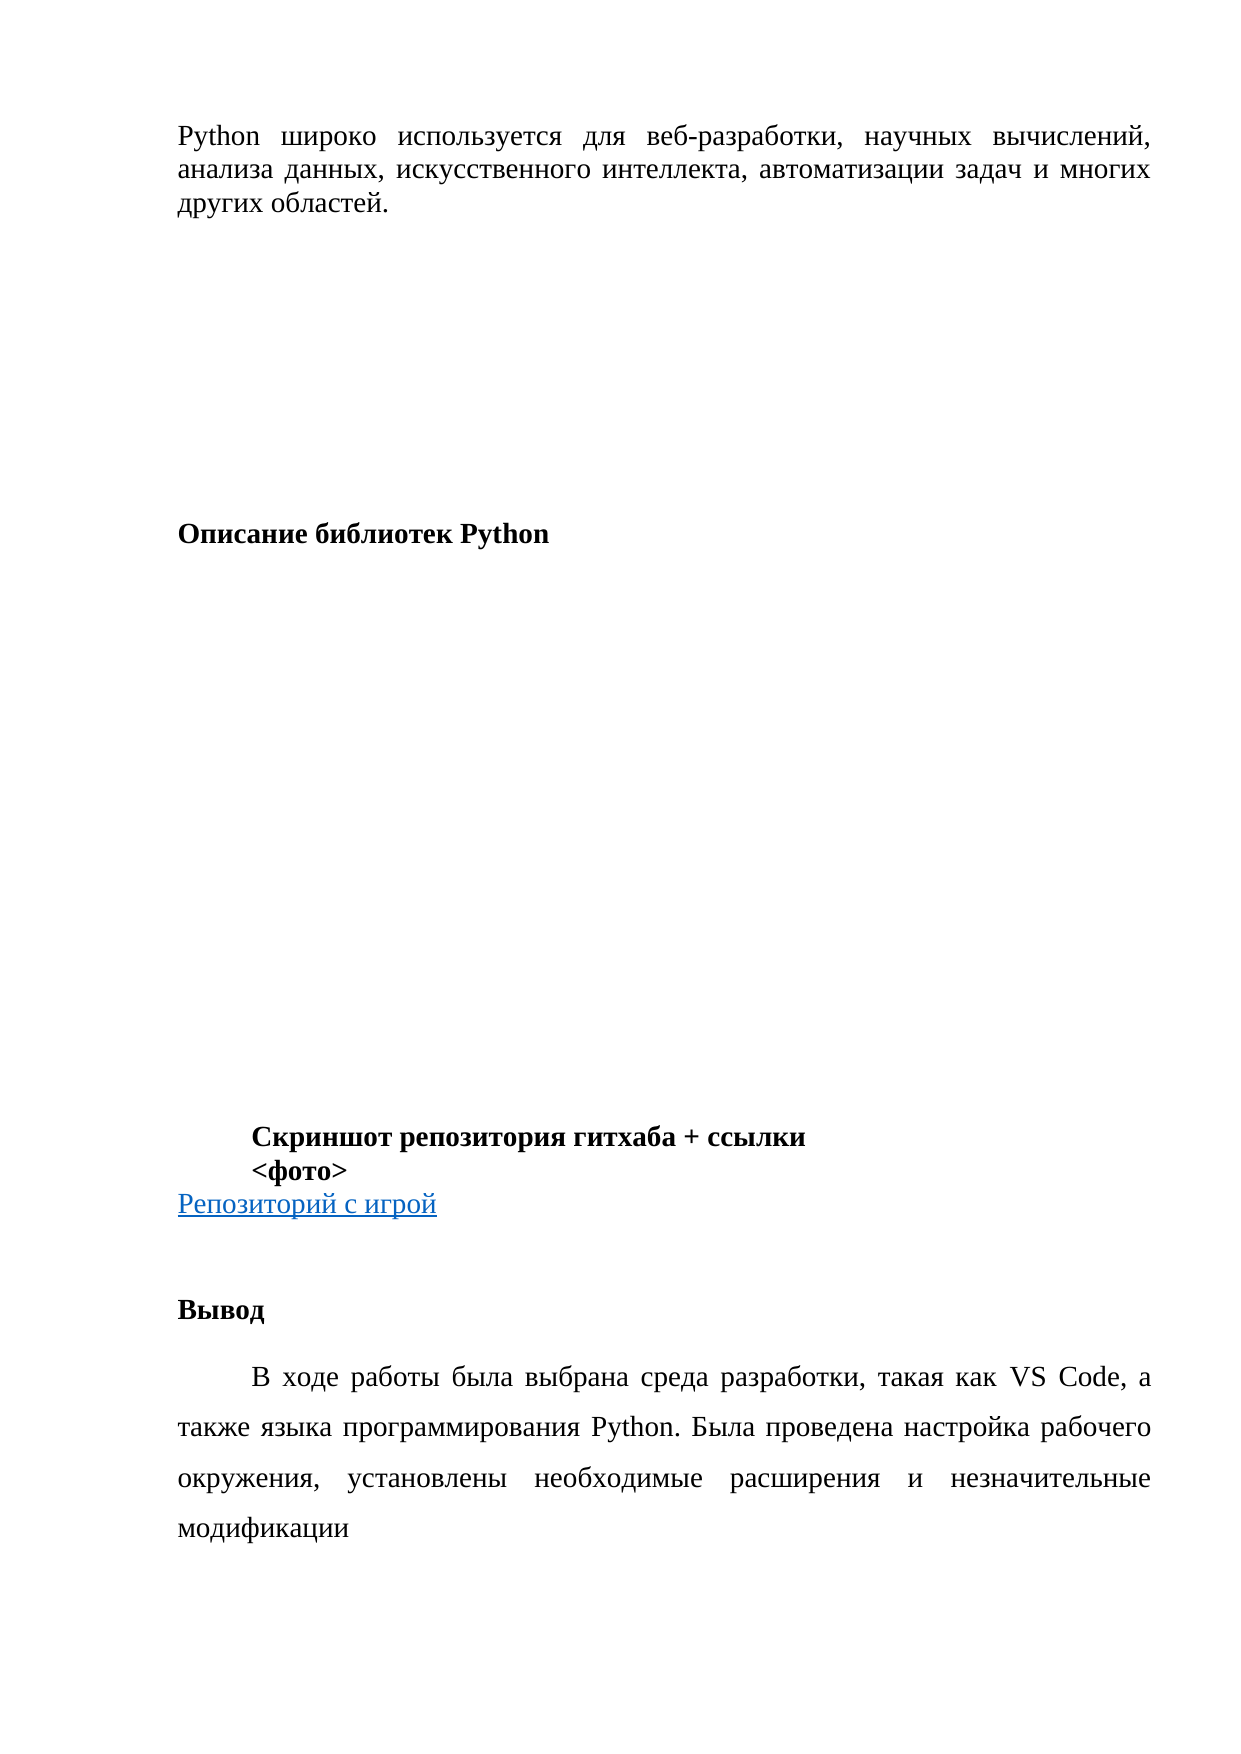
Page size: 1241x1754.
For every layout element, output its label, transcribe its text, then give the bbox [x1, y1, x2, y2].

text Репозиторий с игрой [177, 1186, 1152, 1220]
text Вывод [177, 1292, 1152, 1326]
text Python широко используется для веб-разработки, научных вычислений, анализа данных, искусственного интеллекта, автоматизации задач и многих других областей. [177, 118, 1152, 219]
text Скриншот репозитория гитхаба + ссылки [177, 1119, 1152, 1153]
text <фото> [177, 1153, 1152, 1186]
text В ходе работы была выбрана среда разработки, такая как VS Code, а также языка программирования Python. Была проведена настройка рабочего окружения, установлены необходимые расширения и незначительные модификации [177, 1359, 1152, 1543]
text Описание библиотек Python [177, 516, 1152, 549]
